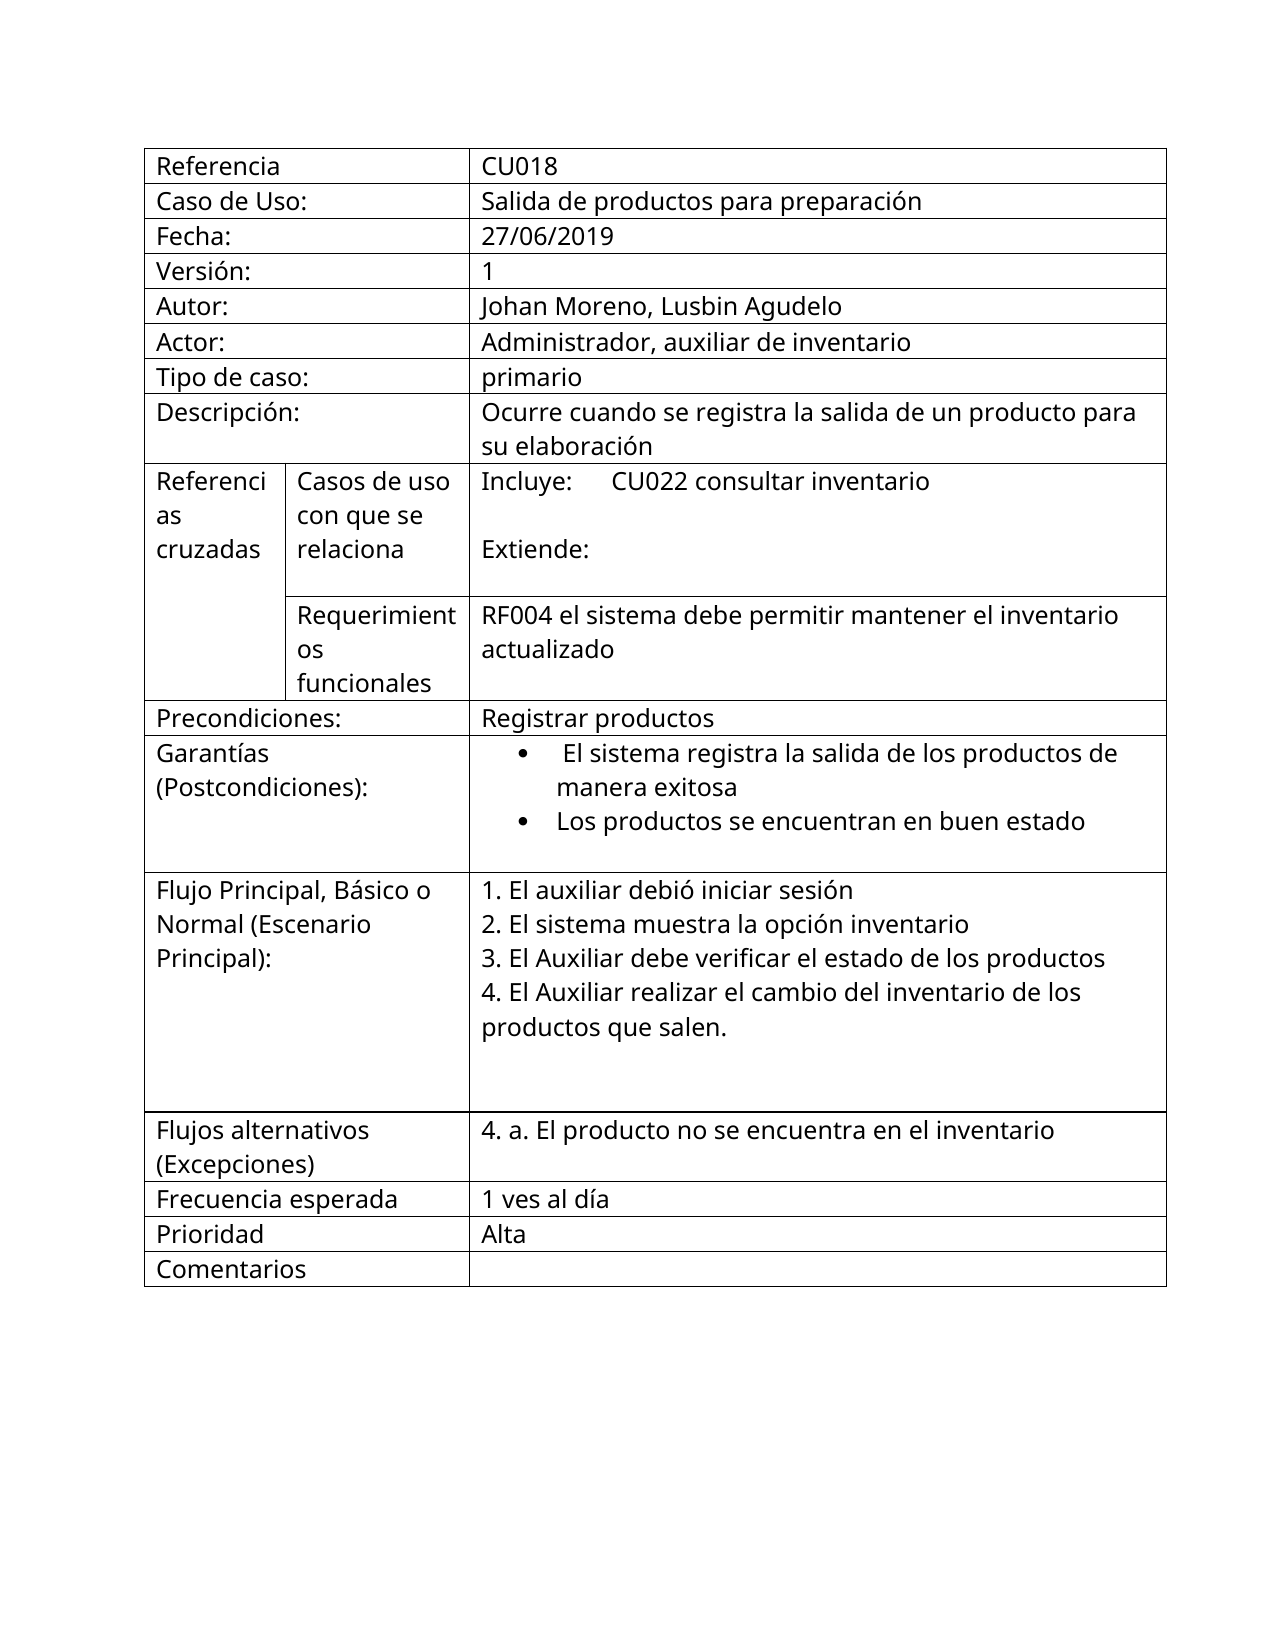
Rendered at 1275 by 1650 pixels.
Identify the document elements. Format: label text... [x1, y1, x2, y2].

table_cell Prioridad [145, 1217, 469, 1251]
table_cell 1 ves al día [470, 1182, 1166, 1216]
table_cell Ocurre cuando se registra la salida de un producto para su elaboración [470, 394, 1166, 462]
table_cell Tipo de caso: [145, 359, 469, 393]
table_cell Comentarios [145, 1252, 469, 1286]
table_cell Precondiciones: [145, 701, 469, 734]
table_cell Frecuencia esperada [145, 1182, 469, 1216]
table_cell 1. El auxiliar debió iniciar sesión 2. El sistema muestra la opción inventario 3. El Auxiliar debe verificar el estado de los productos 4. El Auxiliar realizar el cambio del inventario de los productos que salen. [470, 873, 1166, 1111]
table_cell Fecha: [145, 219, 469, 253]
table_cell Referencias cruzadas [145, 464, 285, 699]
table_cell Johan Moreno, Lusbin Agudelo [470, 289, 1166, 323]
table_cell Descripción: [145, 394, 469, 462]
table_cell Garantías (Postcondiciones): [145, 736, 469, 872]
table_cell primario [470, 359, 1166, 393]
table_cell Actor: [145, 324, 469, 358]
table_header Referencia [145, 149, 469, 183]
table_cell Alta [470, 1217, 1166, 1251]
table_cell 1 [470, 254, 1166, 288]
table_cell 4. a. El producto no se encuentra en el inventario [470, 1113, 1166, 1181]
table_cell Flujos alternativos (Excepciones) [145, 1113, 469, 1181]
table_cell Flujo Principal, Básico o Normal (Escenario Principal): [145, 873, 469, 1111]
table_cell Registrar productos [470, 701, 1166, 734]
table_cell Caso de Uso: [145, 184, 469, 218]
table_cell El sistema registra la salida de los productos de manera exitosa Los productos se encuentran en buen estado [470, 736, 1166, 872]
table_cell 27/06/2019 [470, 219, 1166, 253]
table_cell Administrador, auxiliar de inventario [470, 324, 1166, 358]
table_header CU018 [470, 149, 1166, 183]
table_cell Incluye: CU022 consultar inventario Extiende: [470, 464, 1166, 596]
table_cell [470, 1252, 1166, 1286]
table_cell Salida de productos para preparación [470, 184, 1166, 218]
table_cell Casos de uso con que se relaciona [286, 464, 469, 596]
table_cell Versión: [145, 254, 469, 288]
table_cell RF004 el sistema debe permitir mantener el inventario actualizado [470, 597, 1166, 699]
table_cell Requerimientos funcionales [286, 597, 469, 699]
table_cell Autor: [145, 289, 469, 323]
